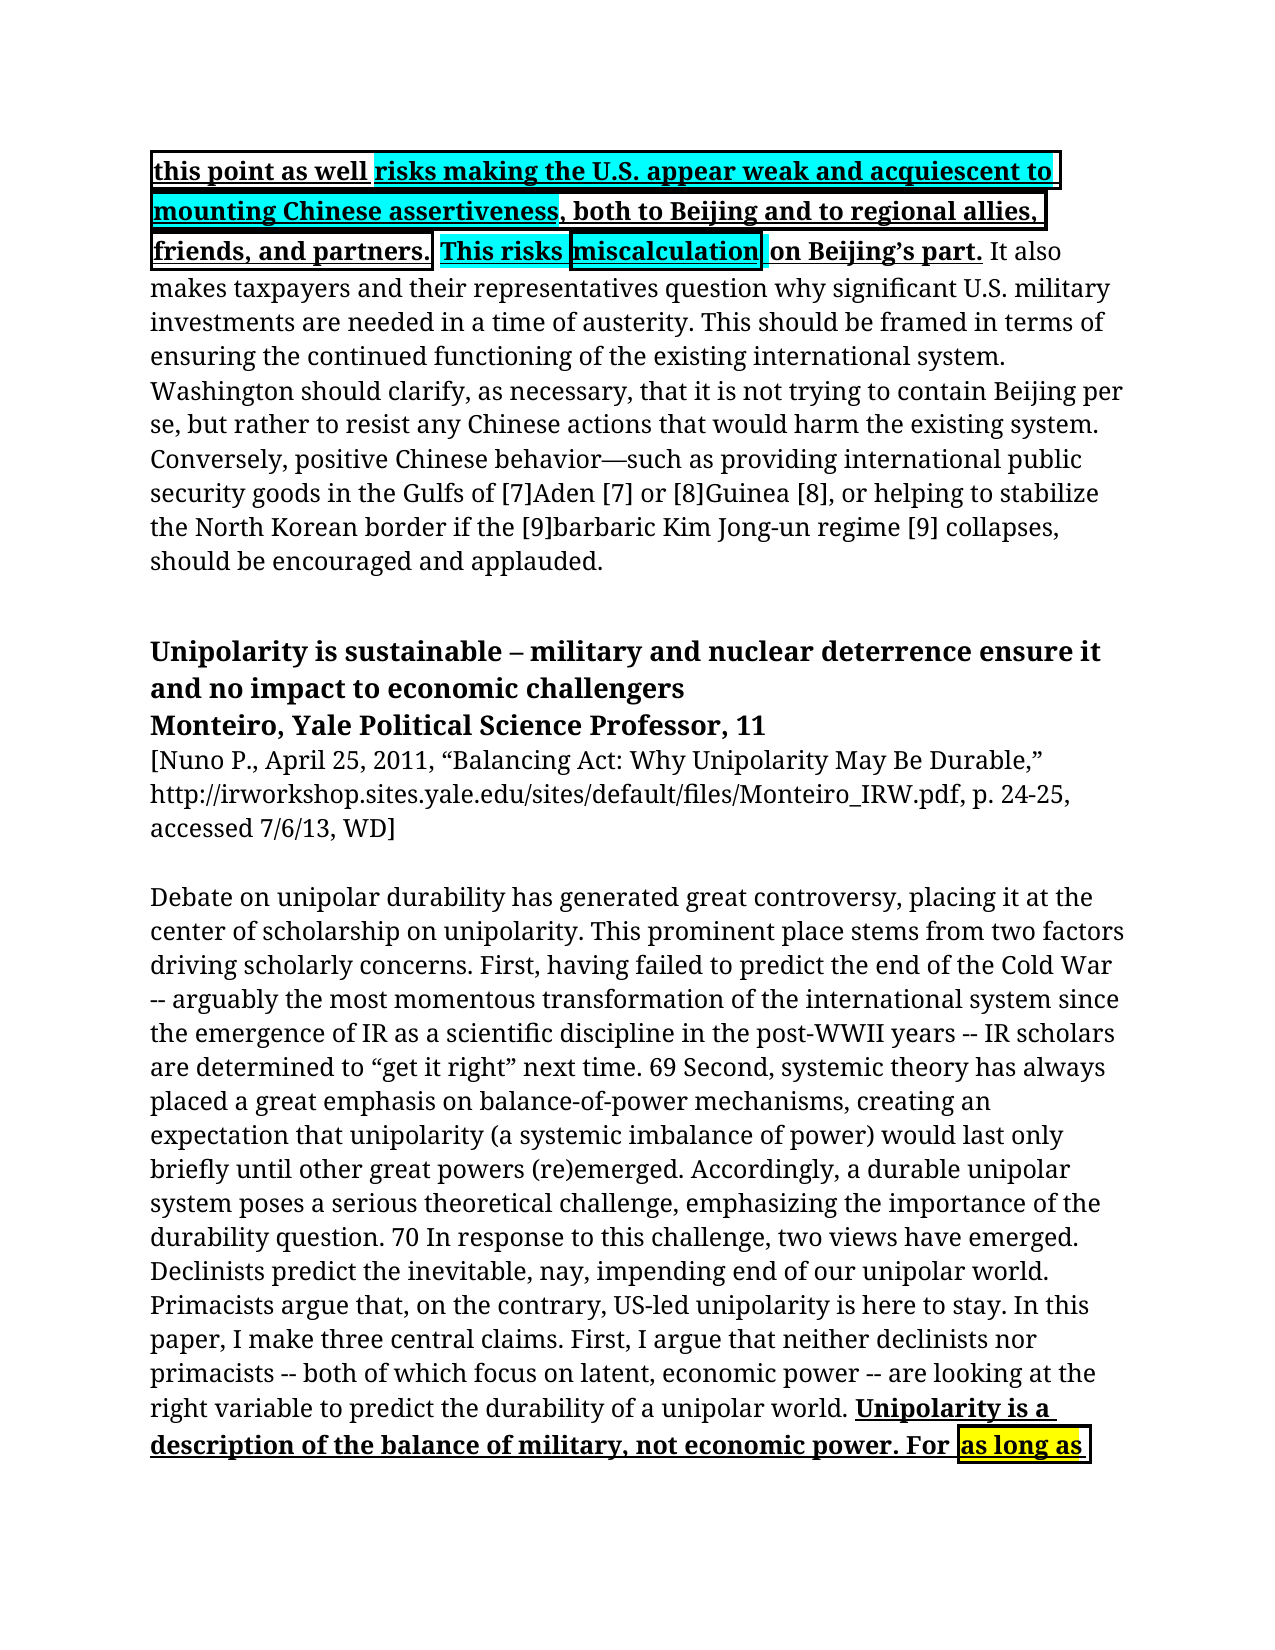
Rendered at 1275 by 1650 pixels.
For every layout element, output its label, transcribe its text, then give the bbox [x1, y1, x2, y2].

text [150, 150, 1125, 577]
subtitle Unipolarity is sustainable – military and nuclear deterrence ensure it and no impact to economic challengers [150, 632, 1125, 706]
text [150, 879, 1125, 1464]
text Monteiro, Yale Political Science Professor, 11 [150, 706, 1125, 743]
text [Nuno P., April 25, 2011, “Balancing Act: Why Unipolarity May Be Durable,” http://irworkshop.sites.yale.edu/sites/default/files/Monteiro_IRW.pdf, p. 24-25, accessed 7/6/13, WD] [150, 743, 1125, 845]
